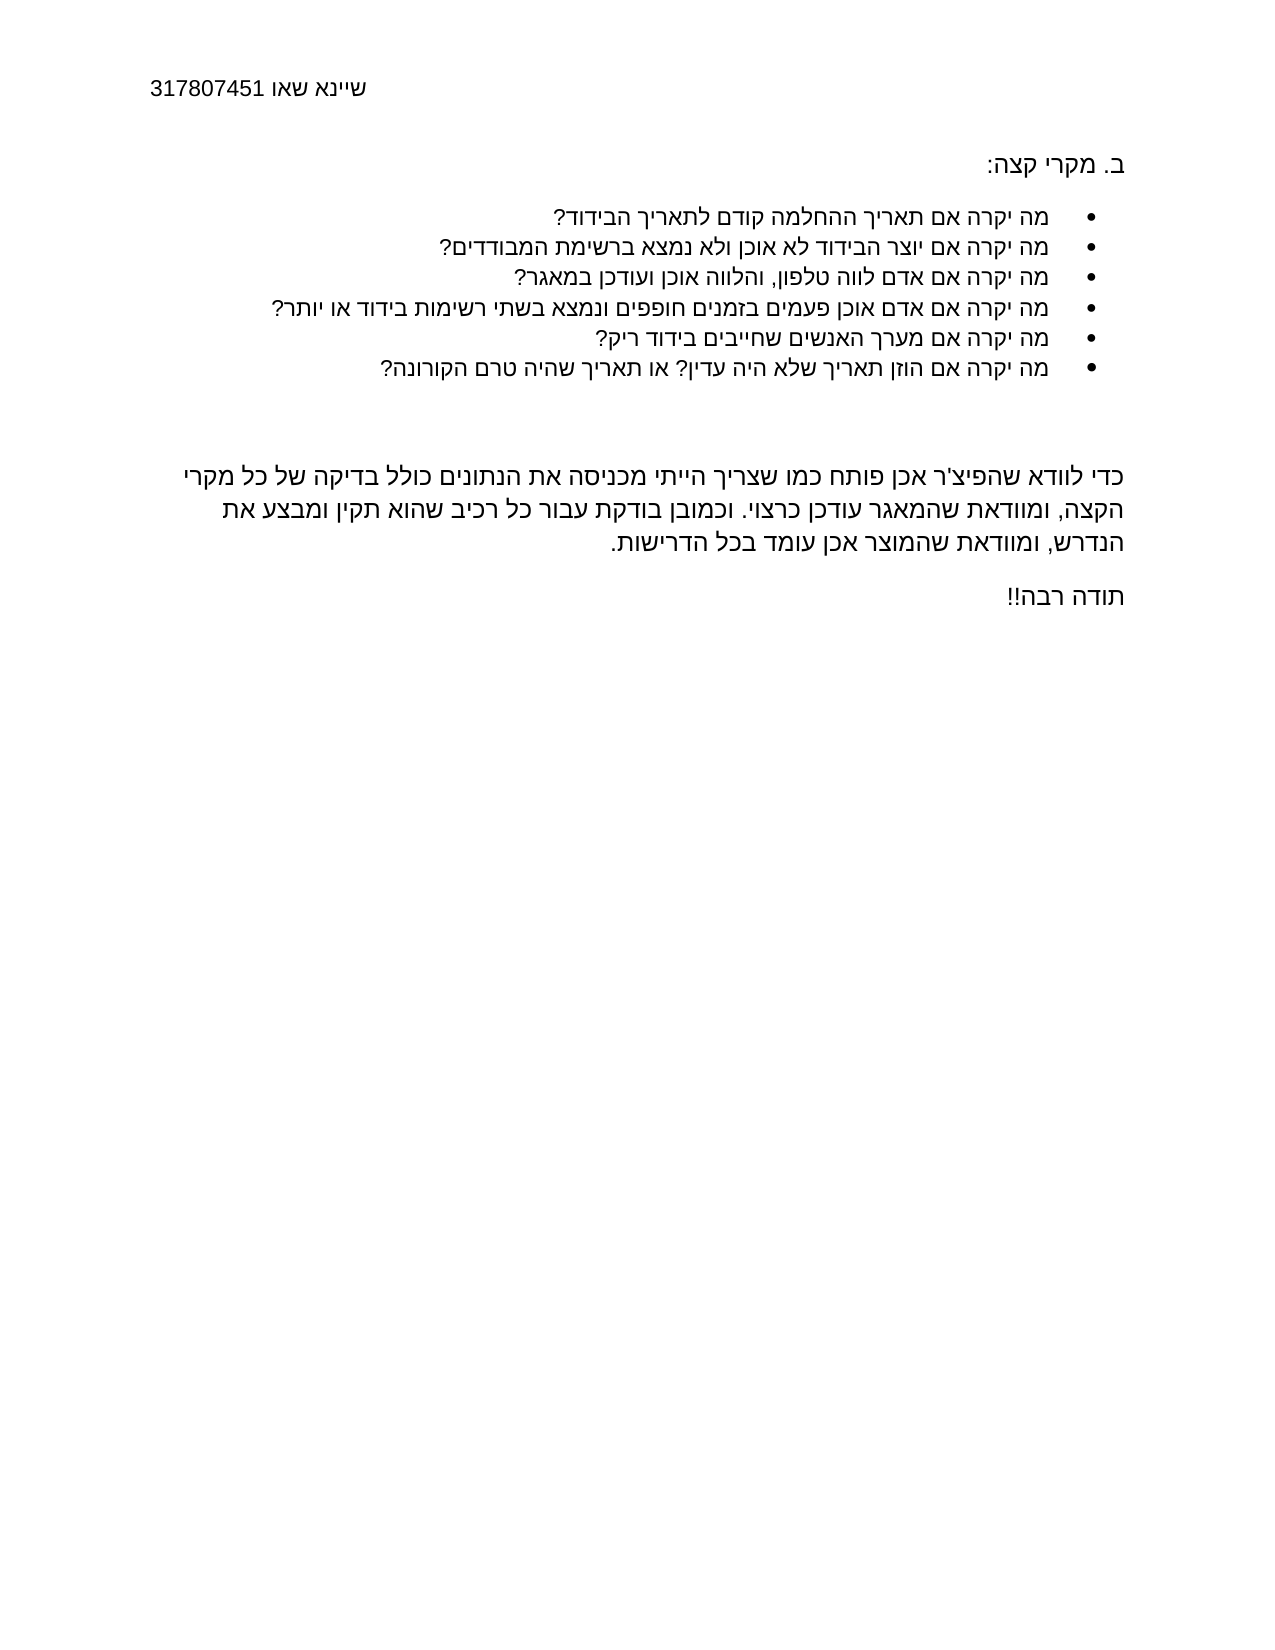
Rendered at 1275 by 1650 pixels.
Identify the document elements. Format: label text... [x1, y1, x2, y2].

list מה יקרה אם הוזן תאריך שלא היה עדין? או תאריך שהיה טרם הקורונה? [150, 355, 1087, 382]
list מה יקרה אם אדם לווה טלפון, והלווה אוכן ועודכן במאגר? [150, 264, 1087, 291]
text תודה רבה!! [150, 582, 1125, 611]
list מה יקרה אם מערך האנשים שחייבים בידוד ריק? [150, 325, 1087, 351]
list מה יקרה אם יוצר הבידוד לא אוכן ולא נמצא ברשימת המבודדים? [150, 234, 1087, 260]
text כדי לוודא שהפיצ'ר אכן פותח כמו שצריך הייתי מכניסה את הנתונים כולל בדיקה של כל מקרי הקצה, ומוודאת שהמאגר עודכן כרצוי. וכמובן בודקת עבור כל רכיב שהוא תקין ומבצע את הנדרש, ומוודאת שהמוצר אכן עומד בכל הדרישות. [150, 462, 1125, 557]
list מה יקרה אם אדם אוכן פעמים בזמנים חופפים ונמצא בשתי רשימות בידוד או יותר? [150, 294, 1087, 321]
text ב. מקרי קצה: [150, 150, 1125, 179]
list מה יקרה אם תאריך ההחלמה קודם לתאריך הבידוד? [150, 204, 1087, 230]
